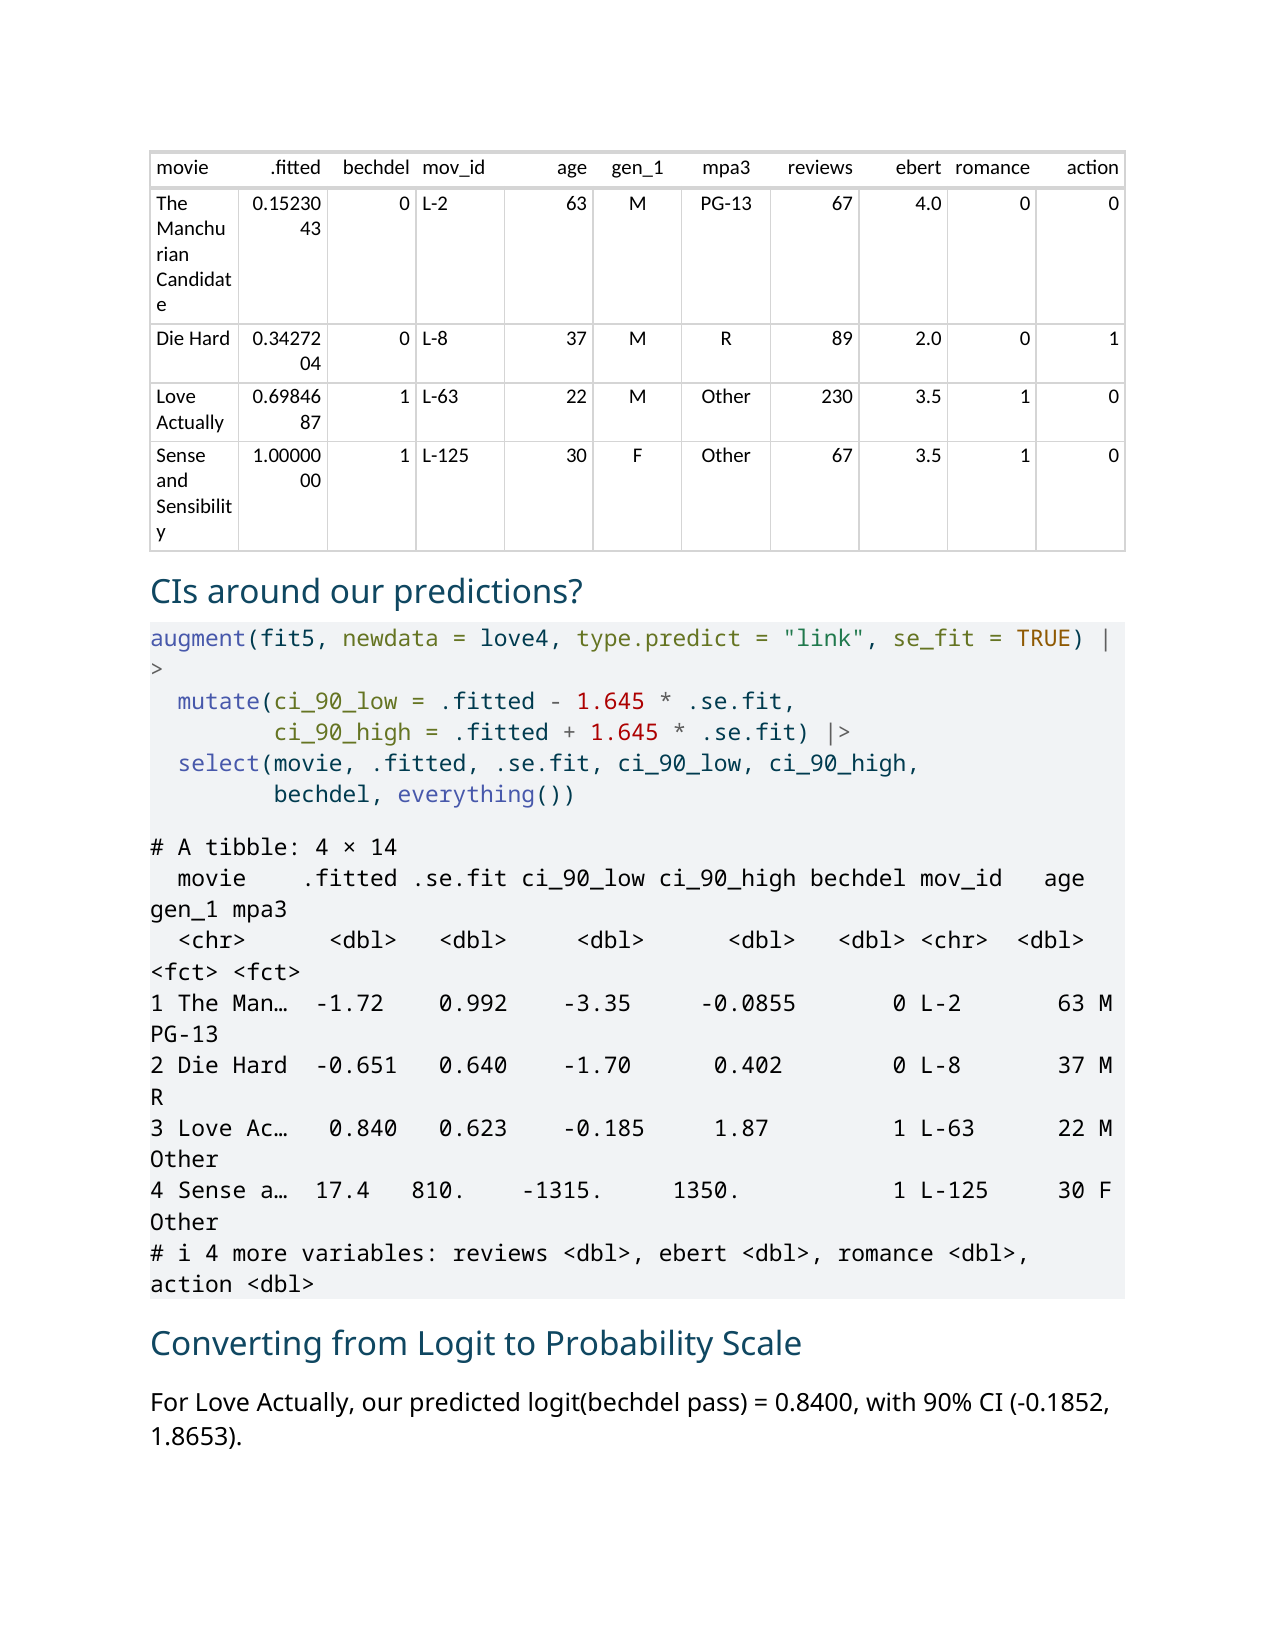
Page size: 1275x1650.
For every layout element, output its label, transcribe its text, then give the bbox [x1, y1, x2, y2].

table_cell Other [682, 442, 770, 550]
table_cell 230 [771, 384, 858, 441]
text augment(fit5, newdata = love4, type.predict = "link", se_fit = TRUE) |> mutate(ci_90_low = .fitted - 1.645 * .se.fit, ci_90_high = .fitted + 1.645 * .se.fit) |> select(movie, .fitted, .se.fit, ci_90_low, ci_90_high, bechdel, everything()) [150, 622, 1125, 809]
table_cell Other [682, 384, 770, 441]
table_cell 1 [328, 384, 415, 441]
table_cell 1 [948, 442, 1035, 550]
table_cell L-8 [417, 325, 504, 382]
table_cell L-125 [417, 442, 504, 550]
table_cell 22 [505, 384, 592, 441]
table_cell PG-13 [682, 190, 770, 323]
table_cell 0.1523043 [239, 190, 327, 323]
table_cell 3.5 [860, 384, 947, 441]
table_cell 1 [948, 384, 1035, 441]
table_cell Die Hard [151, 325, 238, 382]
table_cell 0 [328, 325, 415, 382]
table_cell 67 [771, 190, 858, 323]
table_cell M [594, 190, 681, 323]
table_header movie [151, 154, 238, 186]
table_header mov_id [416, 154, 504, 186]
table_cell Sense and Sensibility [151, 442, 238, 550]
table_cell R [682, 325, 770, 382]
text # A tibble: 4 × 14 movie .fitted .se.fit ci_90_low ci_90_high bechdel mov_id age gen_1 mpa3 <chr> <dbl> <dbl> <dbl> <dbl> <dbl> <chr> <dbl> <fct> <fct> 1 The Man… -1.72 0.992 -3.35 -0.0855 0 L-2 63 M PG-13 2 Die Hard -0.651 0.640 -1.70 0.402 0 L-8 37 M R 3 Love Ac… 0.840 0.623 -0.185 1.87 1 L-63 22 M Other 4 Sense a… 17.4 810. -1315. 1350. 1 L-125 30 F Other # ℹ 4 more variables: reviews <dbl>, ebert <dbl>, romance <dbl>, action <dbl> [150, 830, 1125, 1299]
table_cell The Manchurian Candidate [151, 190, 238, 323]
table_header mpa3 [682, 154, 770, 186]
table_header ebert [859, 154, 948, 186]
text For Love Actually, our predicted logit(bechdel pass) = 0.8400, with 90% CI (-0.1852, 1.8653). [150, 1384, 1125, 1452]
table_cell 3.5 [860, 442, 947, 550]
table_cell L-63 [417, 384, 504, 441]
table_header age [505, 154, 593, 186]
table_cell 4.0 [860, 190, 947, 323]
table_cell M [594, 384, 681, 441]
table_cell 63 [505, 190, 592, 323]
table_cell 0.3427204 [239, 325, 327, 382]
table_header bechdel [327, 154, 416, 186]
table_cell 0 [1037, 384, 1124, 441]
table_header romance [948, 154, 1036, 186]
table_cell Love Actually [151, 384, 238, 441]
table_cell 0 [1037, 442, 1124, 550]
table_cell 0.6984687 [239, 384, 327, 441]
table_header action [1036, 154, 1124, 186]
subtitle CIs around our predictions? [150, 568, 1125, 614]
table_cell 0 [948, 325, 1035, 382]
table_cell F [594, 442, 681, 550]
table_cell 37 [505, 325, 592, 382]
table_cell 0 [948, 190, 1035, 323]
table_cell M [594, 325, 681, 382]
table_cell 89 [771, 325, 858, 382]
table_header .fitted [239, 154, 327, 186]
table_cell 1 [328, 442, 415, 550]
table_header gen_1 [593, 154, 682, 186]
table_cell 0 [328, 190, 415, 323]
table_cell 0 [1037, 190, 1124, 323]
table_cell 2.0 [860, 325, 947, 382]
table_cell 1 [1037, 325, 1124, 382]
table_cell 67 [771, 442, 858, 550]
table_cell 1.0000000 [239, 442, 327, 550]
subtitle Converting from Logit to Probability Scale [150, 1320, 1125, 1365]
table_header reviews [770, 154, 859, 186]
table_cell L-2 [417, 190, 504, 323]
table_cell 30 [505, 442, 592, 550]
